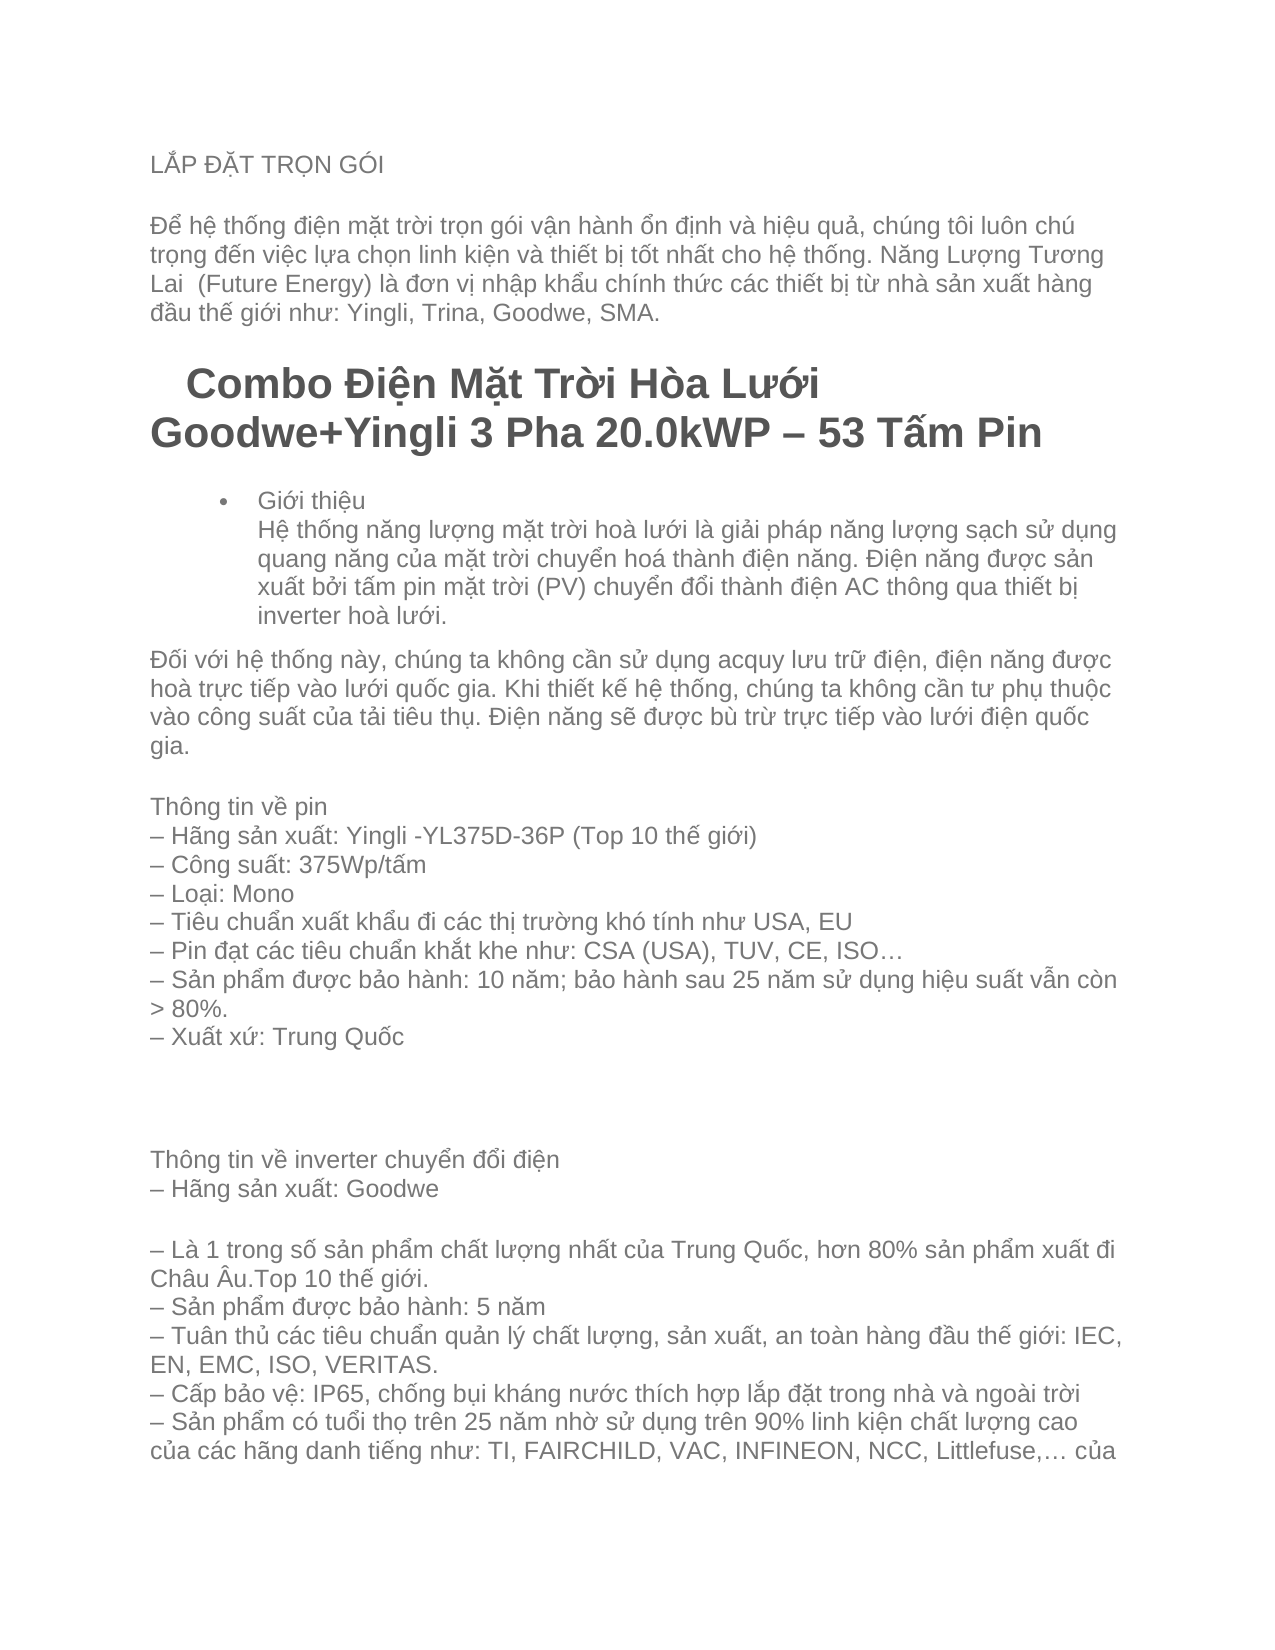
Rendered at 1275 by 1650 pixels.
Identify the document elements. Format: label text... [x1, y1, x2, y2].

text Để hệ thống điện mặt trời trọn gói vận hành ổn định và hiệu quả, chúng tôi luôn chú trọng đến việc lựa chọn linh kiện và thiết bị tốt nhất cho hệ thống. Năng Lượng Tương Lai (Future Energy) là đơn vị nhập khẩu chính thức các thiết bị từ nhà sản xuất hàng đầu thế giới như: Yingli, Trina, Goodwe, SMA. [150, 211, 1125, 326]
text Đối với hệ thống này, chúng ta không cần sử dụng acquy lưu trữ điện, điện năng được hoà trực tiếp vào lưới quốc gia. Khi thiết kế hệ thống, chúng ta không cần tư phụ thuộc vào công suất của tải tiêu thụ. Điện năng sẽ được bù trừ trực tiếp vào lưới điện quốc gia. [150, 645, 1125, 760]
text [150, 1235, 1125, 1465]
text Thông tin về pin – Hãng sản xuất: Yingli -YL375D-36P (Top 10 thế giới) – Công suất: 375Wp/tấm – Loại: Mono – Tiêu chuẩn xuất khẩu đi các thị trường khó tính như USA, EU – Pin đạt các tiêu chuẩn khắt khe như: CSA (USA), TUV, CE, ISO… – Sản phẩm được bảo hành: 10 năm; bảo hành sau 25 năm sử dụng hiệu suất vẫn còn > 80%. – Xuất xứ: Trung Quốc [150, 792, 1125, 1051]
list Giới thiệu Hệ thống năng lượng mặt trời hoà lưới là giải pháp năng lượng sạch sử dụng quang năng của mặt trời chuyển hoá thành điện năng. Điện năng được sản xuất bởi tấm pin mặt trời (PV) chuyển đổi thành điện AC thông qua thiết bị inverter hoà lưới. [220, 486, 1125, 630]
text Combo Điện Mặt Trời Hòa Lưới Goodwe+Yingli 3 Pha 20.0kWP – 53 Tấm Pin [150, 359, 1125, 457]
text Thông tin về inverter chuyển đổi điện – Hãng sản xuất: Goodwe [150, 1145, 1125, 1202]
text LẮP ĐẶT TRỌN GÓI [150, 150, 1125, 179]
